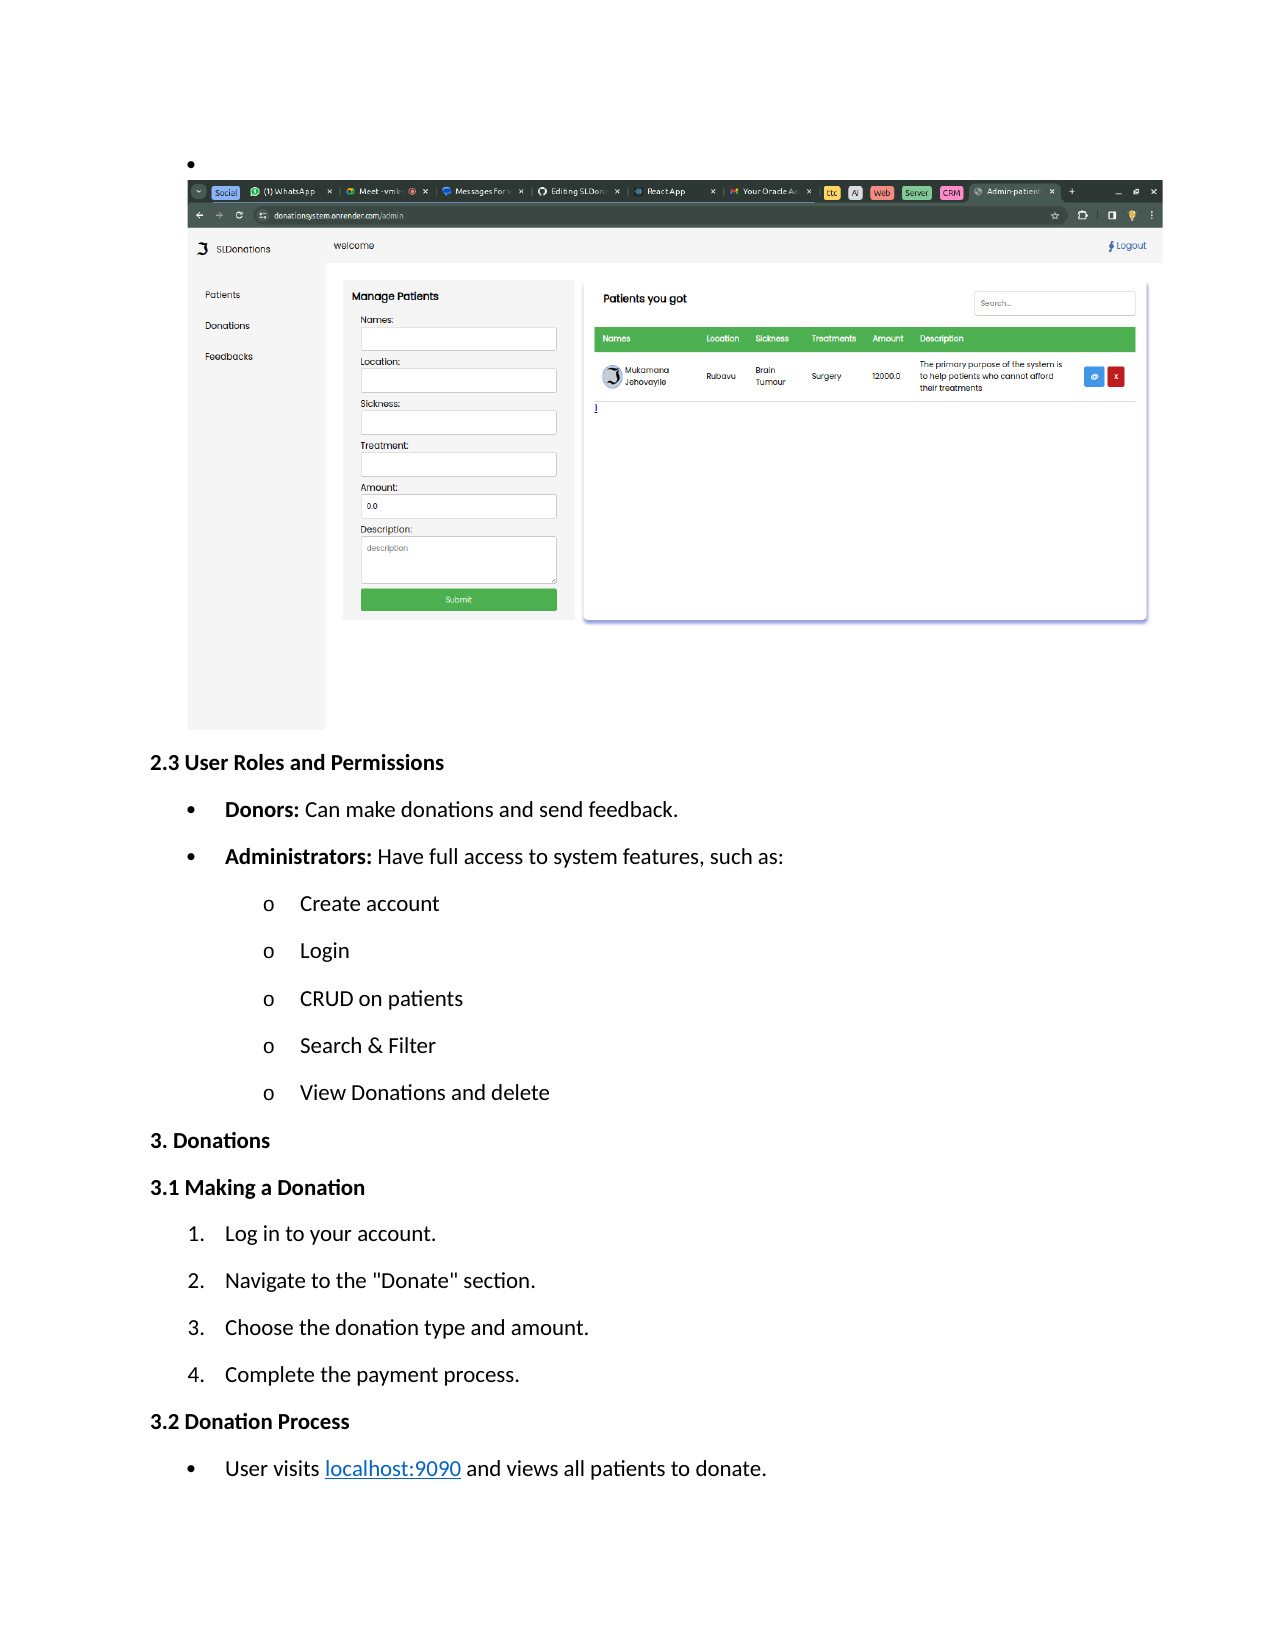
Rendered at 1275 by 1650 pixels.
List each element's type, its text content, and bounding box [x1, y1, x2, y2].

list Donors: Can make donations and send feedback. [187, 795, 1125, 823]
list Login [262, 936, 1125, 965]
list User visits localhost:9090 and views all patients to donate. [187, 1454, 1125, 1482]
list Create account [262, 889, 1125, 917]
text 2.3 User Roles and Permissions [150, 748, 1125, 776]
list CRUD on patients [262, 984, 1125, 1012]
list View Donations and delete [262, 1078, 1125, 1107]
list Complete the payment process. [187, 1360, 1125, 1388]
list Log in to your account. [187, 1219, 1125, 1248]
list Choose the donation type and amount. [187, 1313, 1125, 1341]
picture [187, 180, 1163, 730]
text 3.2 Donation Process [150, 1407, 1125, 1435]
list Administrators: Have full access to system features, such as: [187, 842, 1125, 870]
text 3.1 Making a Donation [150, 1173, 1125, 1201]
list Search & Filter [262, 1031, 1125, 1059]
list Navigate to the "Donate" section. [187, 1266, 1125, 1294]
text 3. Donations [150, 1126, 1125, 1154]
